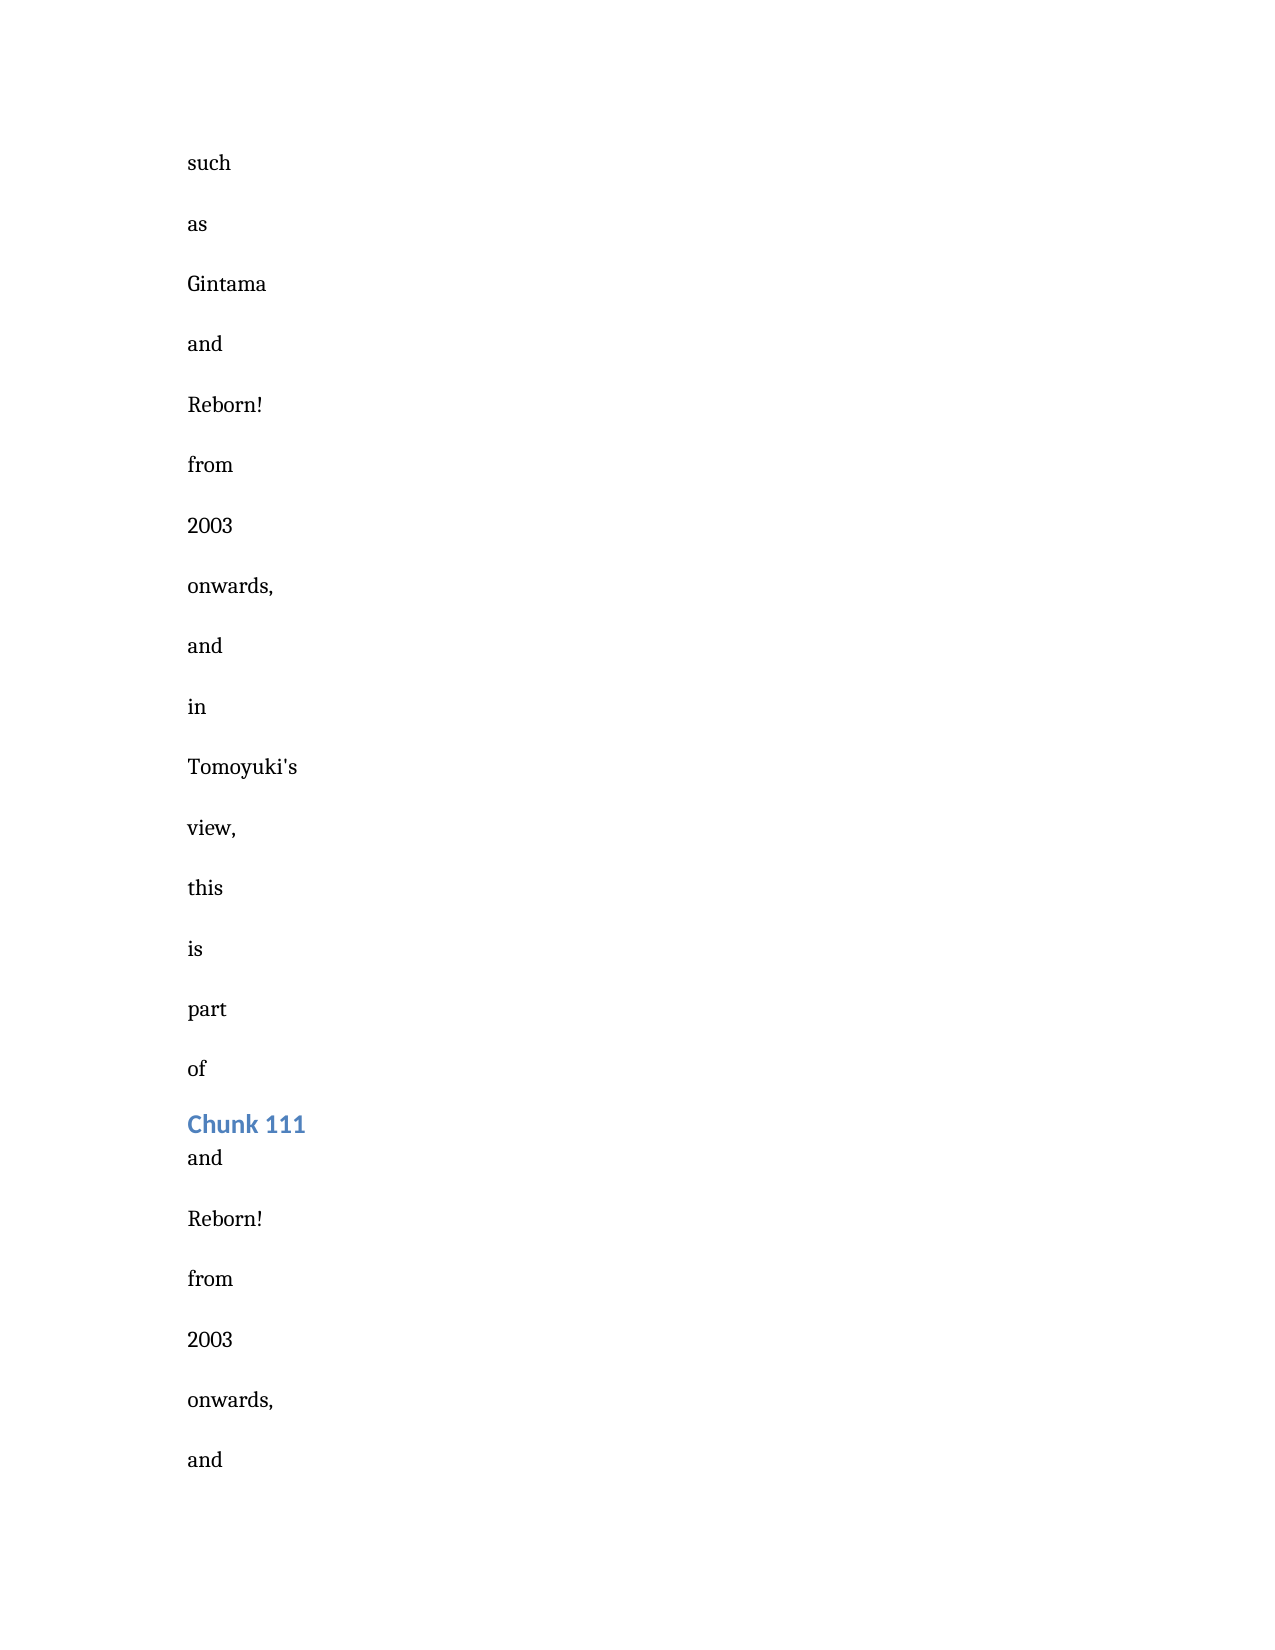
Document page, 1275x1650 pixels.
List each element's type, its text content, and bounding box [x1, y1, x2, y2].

subtitle Chunk 111 [187, 1107, 1087, 1140]
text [187, 1145, 1087, 1474]
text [187, 150, 1087, 1083]
